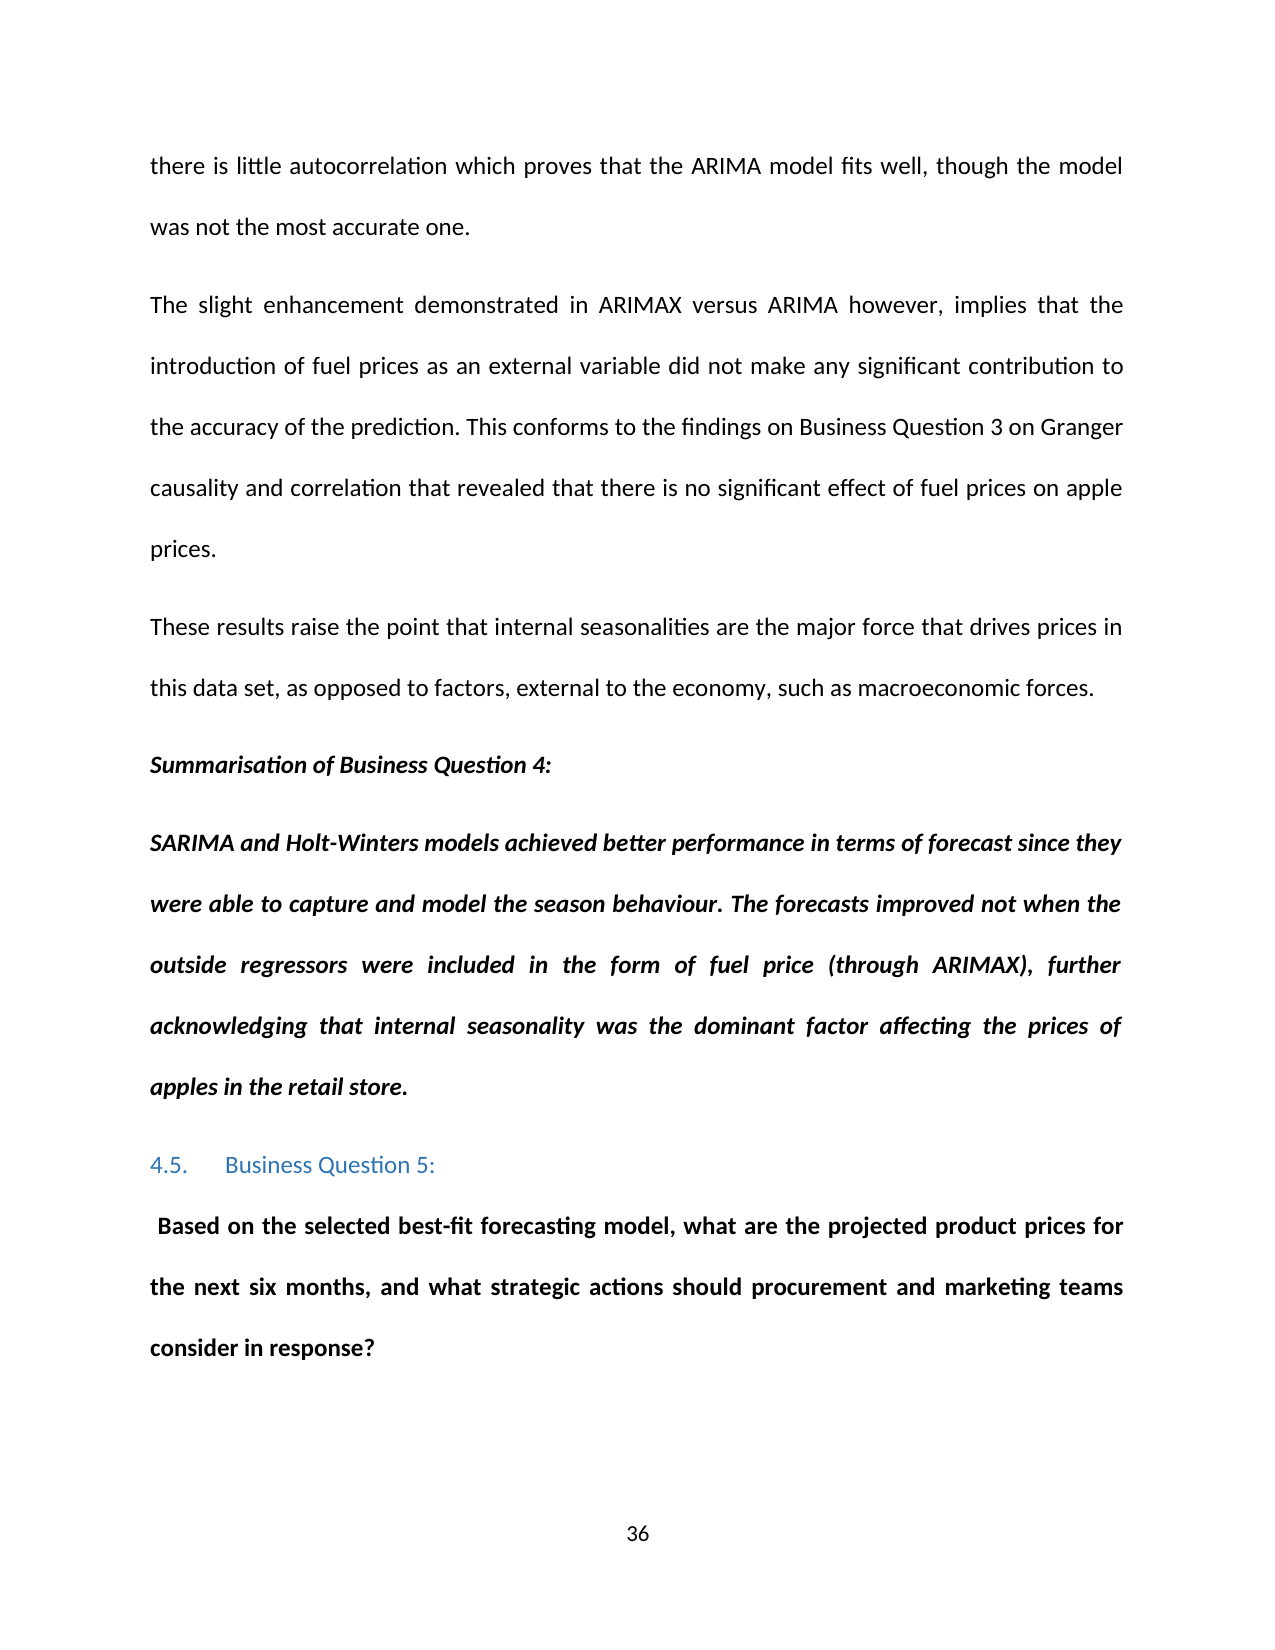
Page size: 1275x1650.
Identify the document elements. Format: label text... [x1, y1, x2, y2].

text Summarisation of Business Question 4: [150, 749, 1125, 780]
text SARIMA and Holt-Winters models achieved better performance in terms of forecast since they were able to capture and model the season behaviour. The forecasts improved not when the outside regressors were included in the form of fuel price (through ARIMAX), further acknowledging that internal seasonality was the dominant factor affecting the prices of apples in the retail store. [150, 827, 1125, 1102]
text These results raise the point that internal seasonalities are the major force that drives prices in this data set, as opposed to factors, external to the economy, such as macroeconomic forces. [150, 611, 1125, 702]
text Based on the selected best-fit forecasting model, what are the projected product prices for the next six months, and what strategic actions should procurement and marketing teams consider in response? [150, 1210, 1125, 1363]
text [150, 150, 1125, 242]
subtitle Business Question 5: [150, 1149, 1125, 1179]
text The slight enhancement demonstrated in ARIMAX versus ARIMA however, implies that the introduction of fuel prices as an external variable did not make any significant contribution to the accuracy of the prediction. This conforms to the findings on Business Question 3 on Granger causality and correlation that revealed that there is no significant effect of fuel prices on apple prices. [150, 289, 1125, 563]
